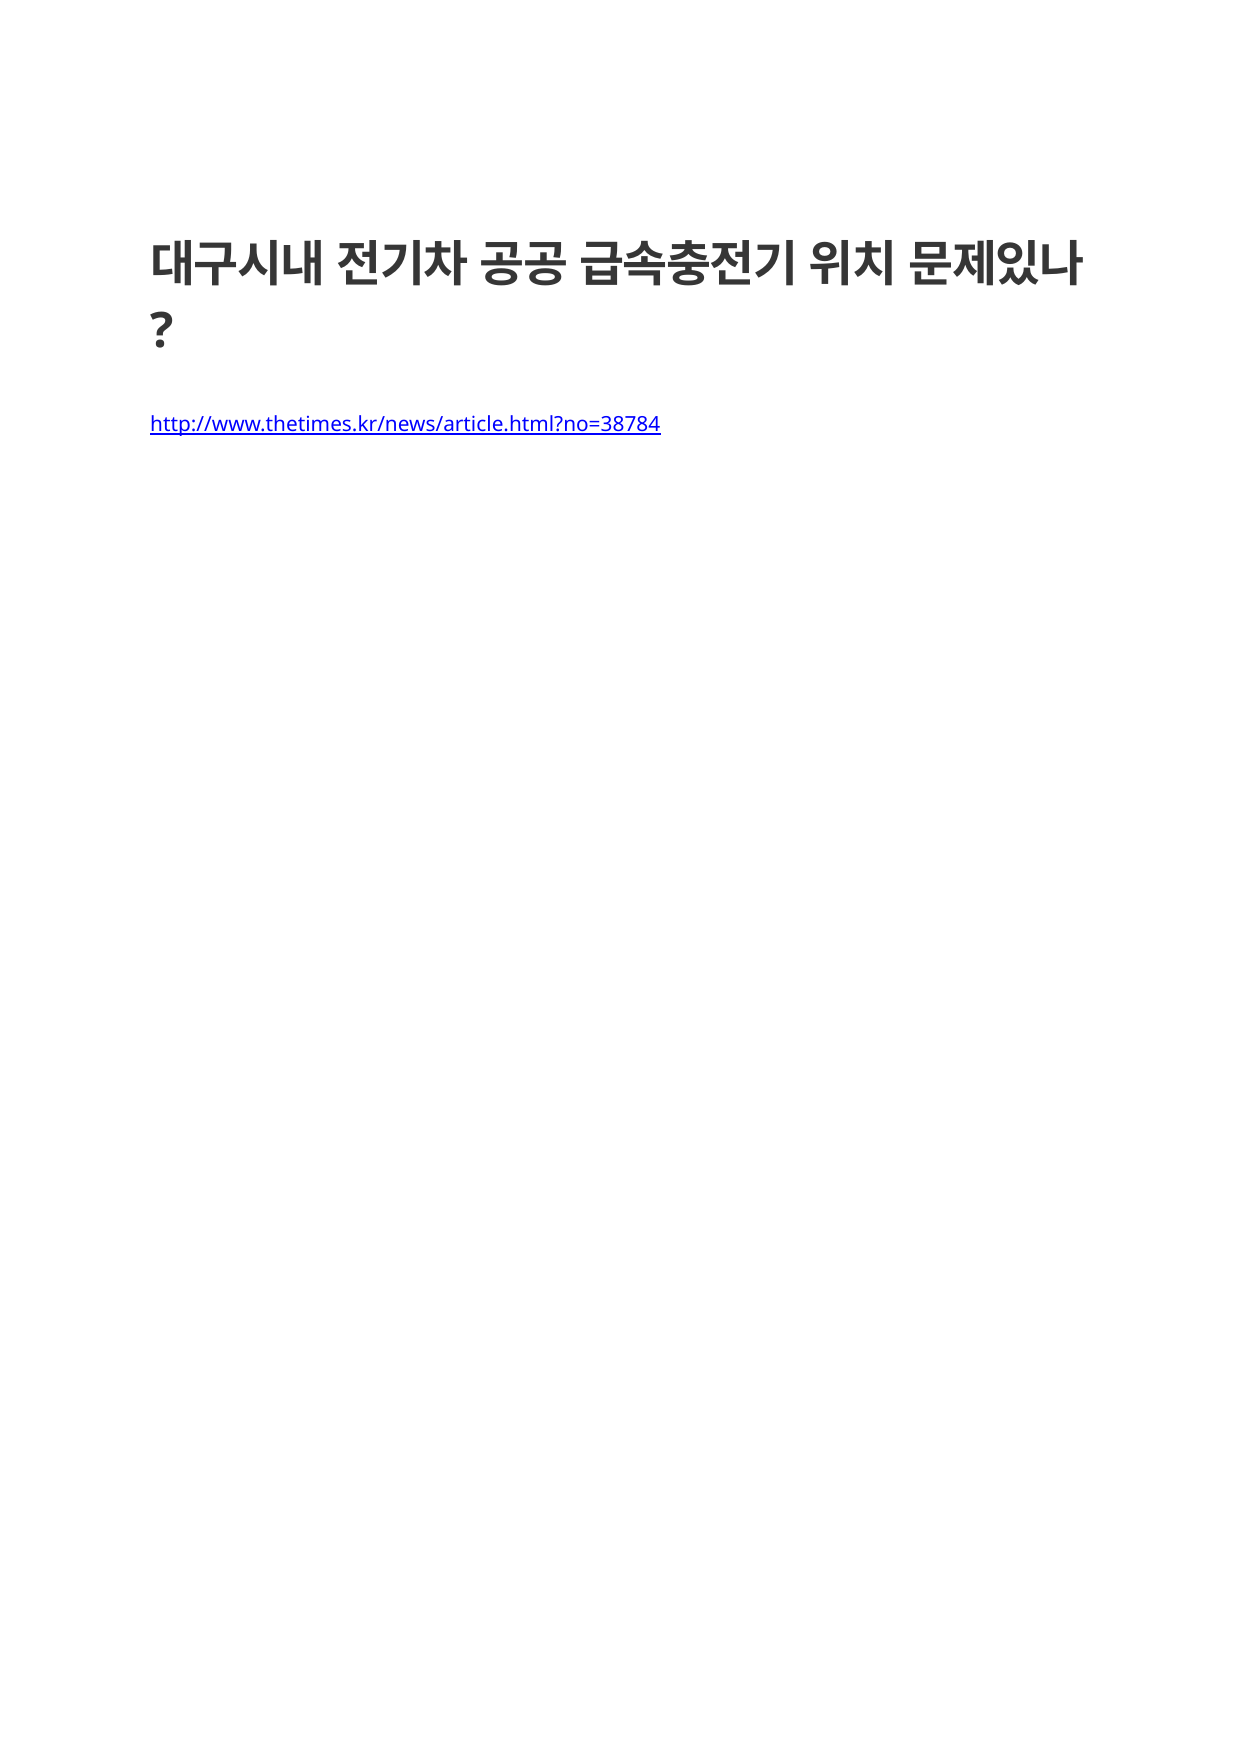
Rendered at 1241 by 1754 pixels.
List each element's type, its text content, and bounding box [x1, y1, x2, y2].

text 대구시내 전기차 공공 급속충전기 위치 문제있나 ? [150, 224, 1090, 362]
text http://www.thetimes.kr/news/article.html?no=38784 [150, 409, 1090, 438]
